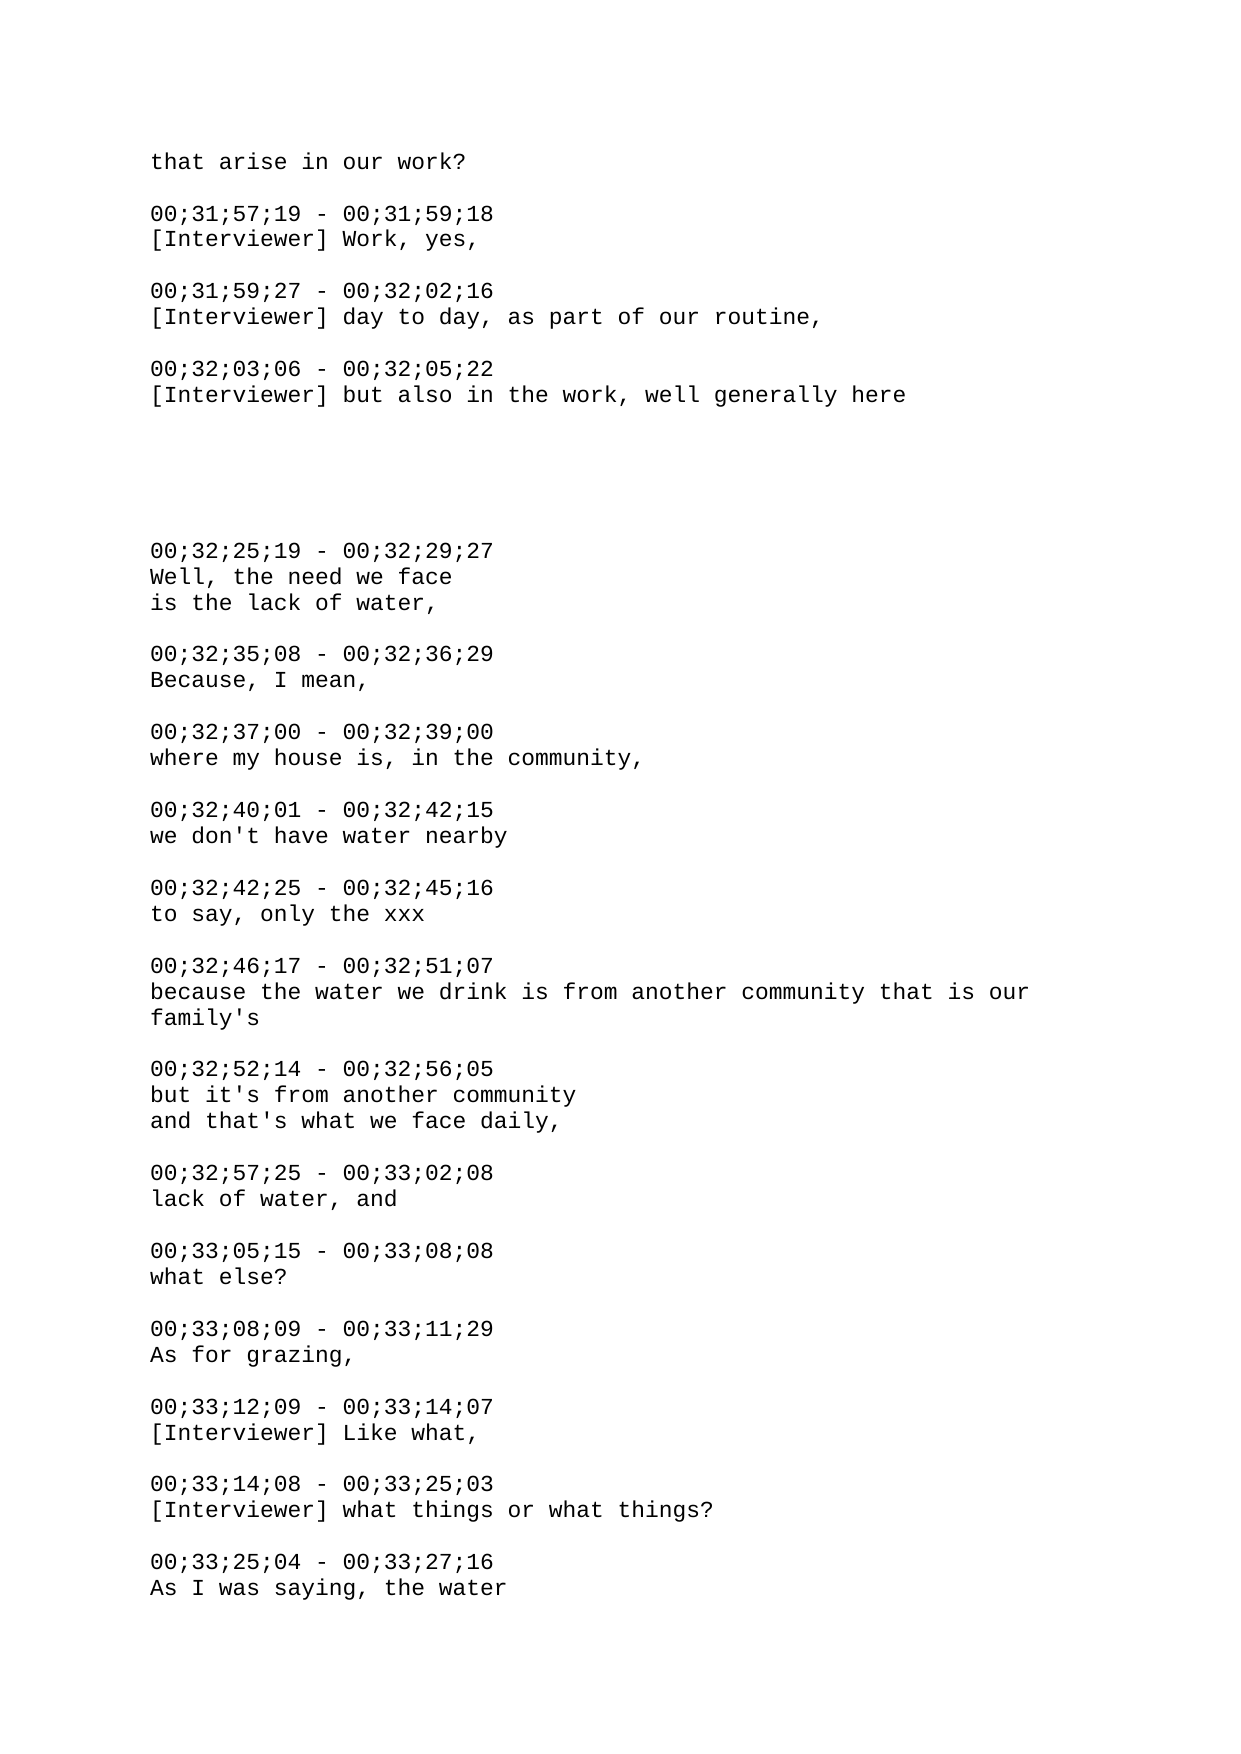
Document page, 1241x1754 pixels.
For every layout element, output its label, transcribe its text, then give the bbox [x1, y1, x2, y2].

text [Interviewer] day to day, as part of our routine, [150, 306, 1090, 332]
text 00;33;12;09 - 00;33;14;07 [150, 1395, 1090, 1421]
text 00;32;03;06 - 00;32;05;22 [150, 357, 1090, 383]
text 00;32;46;17 - 00;32;51;07 [150, 954, 1090, 980]
text to say, only the xxx [150, 902, 1090, 928]
text Because, I mean, [150, 669, 1090, 695]
text As I was saying, the water [150, 1577, 1090, 1602]
text 00;31;57;19 - 00;31;59;18 [150, 202, 1090, 228]
text [Interviewer] Work, yes, [150, 228, 1090, 254]
text [Interviewer] but also in the work, well generally here [150, 383, 1090, 409]
text 00;31;59;27 - 00;32;02;16 [150, 280, 1090, 306]
text 00;32;40;01 - 00;32;42;15 [150, 798, 1090, 824]
text and that's what we face daily, [150, 1110, 1090, 1136]
text because the water we drink is from another community that is our family's [150, 980, 1090, 1032]
text that arise in our work? [150, 150, 1090, 176]
text what else? [150, 1265, 1090, 1291]
text 00;32;42;25 - 00;32;45;16 [150, 876, 1090, 902]
text 00;32;25;19 - 00;32;29;27 [150, 539, 1090, 565]
text [Interviewer] Like what, [150, 1421, 1090, 1447]
text As for grazing, [150, 1343, 1090, 1369]
text lack of water, and [150, 1187, 1090, 1213]
text Well, the need we face [150, 565, 1090, 591]
text 00;33;05;15 - 00;33;08;08 [150, 1239, 1090, 1265]
text 00;33;08;09 - 00;33;11;29 [150, 1317, 1090, 1343]
text 00;32;52;14 - 00;32;56;05 [150, 1058, 1090, 1084]
text is the lack of water, [150, 591, 1090, 617]
text but it's from another community [150, 1084, 1090, 1110]
text 00;32;57;25 - 00;33;02;08 [150, 1162, 1090, 1187]
text we don't have water nearby [150, 824, 1090, 850]
text 00;33;25;04 - 00;33;27;16 [150, 1551, 1090, 1577]
text 00;32;37;00 - 00;32;39;00 [150, 721, 1090, 747]
text [Interviewer] what things or what things? [150, 1499, 1090, 1525]
text 00;32;35;08 - 00;32;36;29 [150, 643, 1090, 669]
text 00;33;14;08 - 00;33;25;03 [150, 1473, 1090, 1499]
text where my house is, in the community, [150, 747, 1090, 772]
